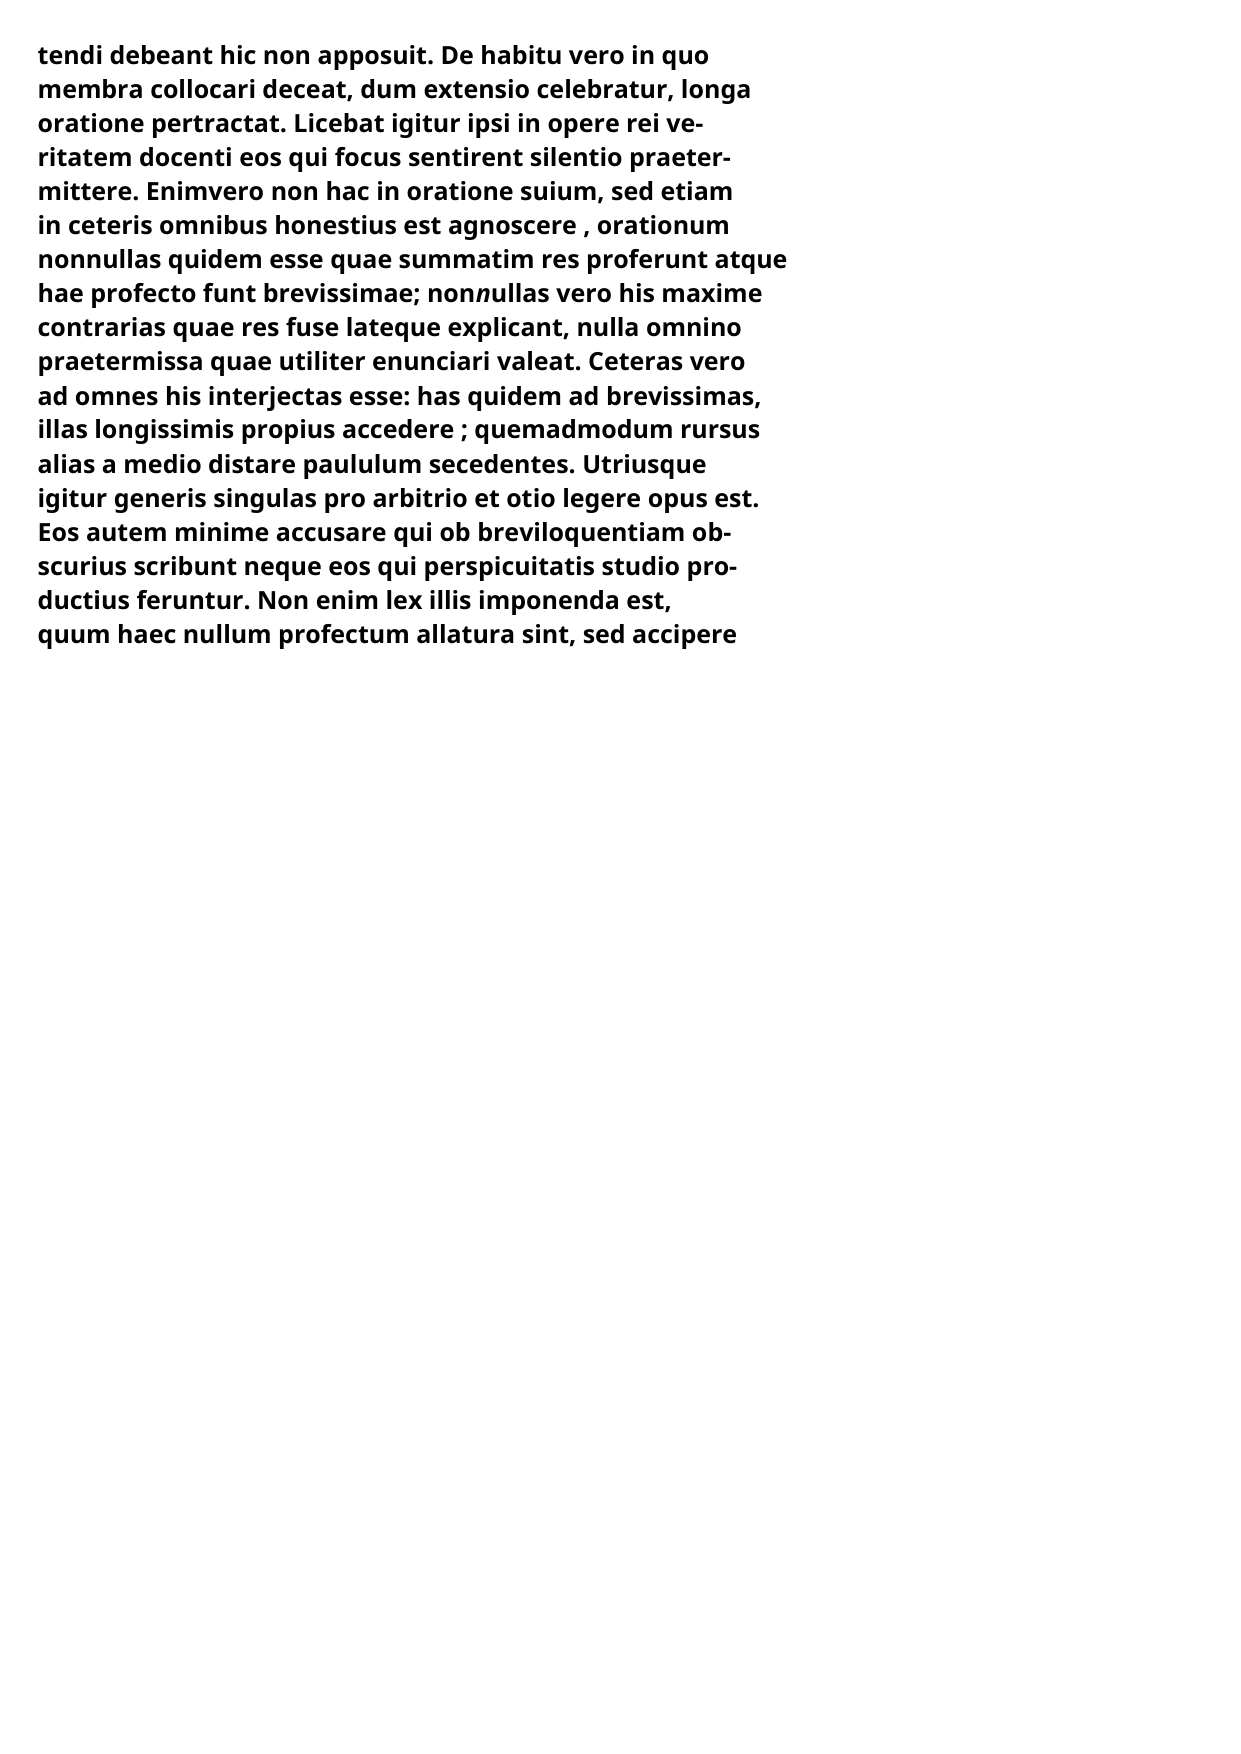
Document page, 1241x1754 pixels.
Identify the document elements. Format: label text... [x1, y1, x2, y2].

text tendi debeant hic non apposuit. De habitu vero in quo membra collocari deceat, dum extensio celebratur, longa oratione pertractat. Licebat igitur ipsi in opere rei ve- ritatem docenti eos qui focus sentirent silentio praeter- mittere. Enimvero non hac in oratione suium, sed etiam in ceteris omnibus honestius est agnoscere , orationum nonnullas quidem esse quae summatim res proferunt atque hae profecto funt brevissimae; nonnullas vero his maxime contrarias quae res fuse lateque explicant, nulla omnino praetermissa quae utiliter enunciari valeat. Ceteras vero ad omnes his interjectas esse: has quidem ad brevissimas, illas longissimis propius accedere ; quemadmodum rursus alias a medio distare paululum secedentes. Utriusque igitur generis singulas pro arbitrio et otio legere opus est. Eos autem minime accusare qui ob breviloquentiam ob- scurius scribunt neque eos qui perspicuitatis studio pro- ductius feruntur. Non enim lex illis imponenda est, quum haec nullum profectum allatura sint, sed accipere [37, 37, 1203, 651]
